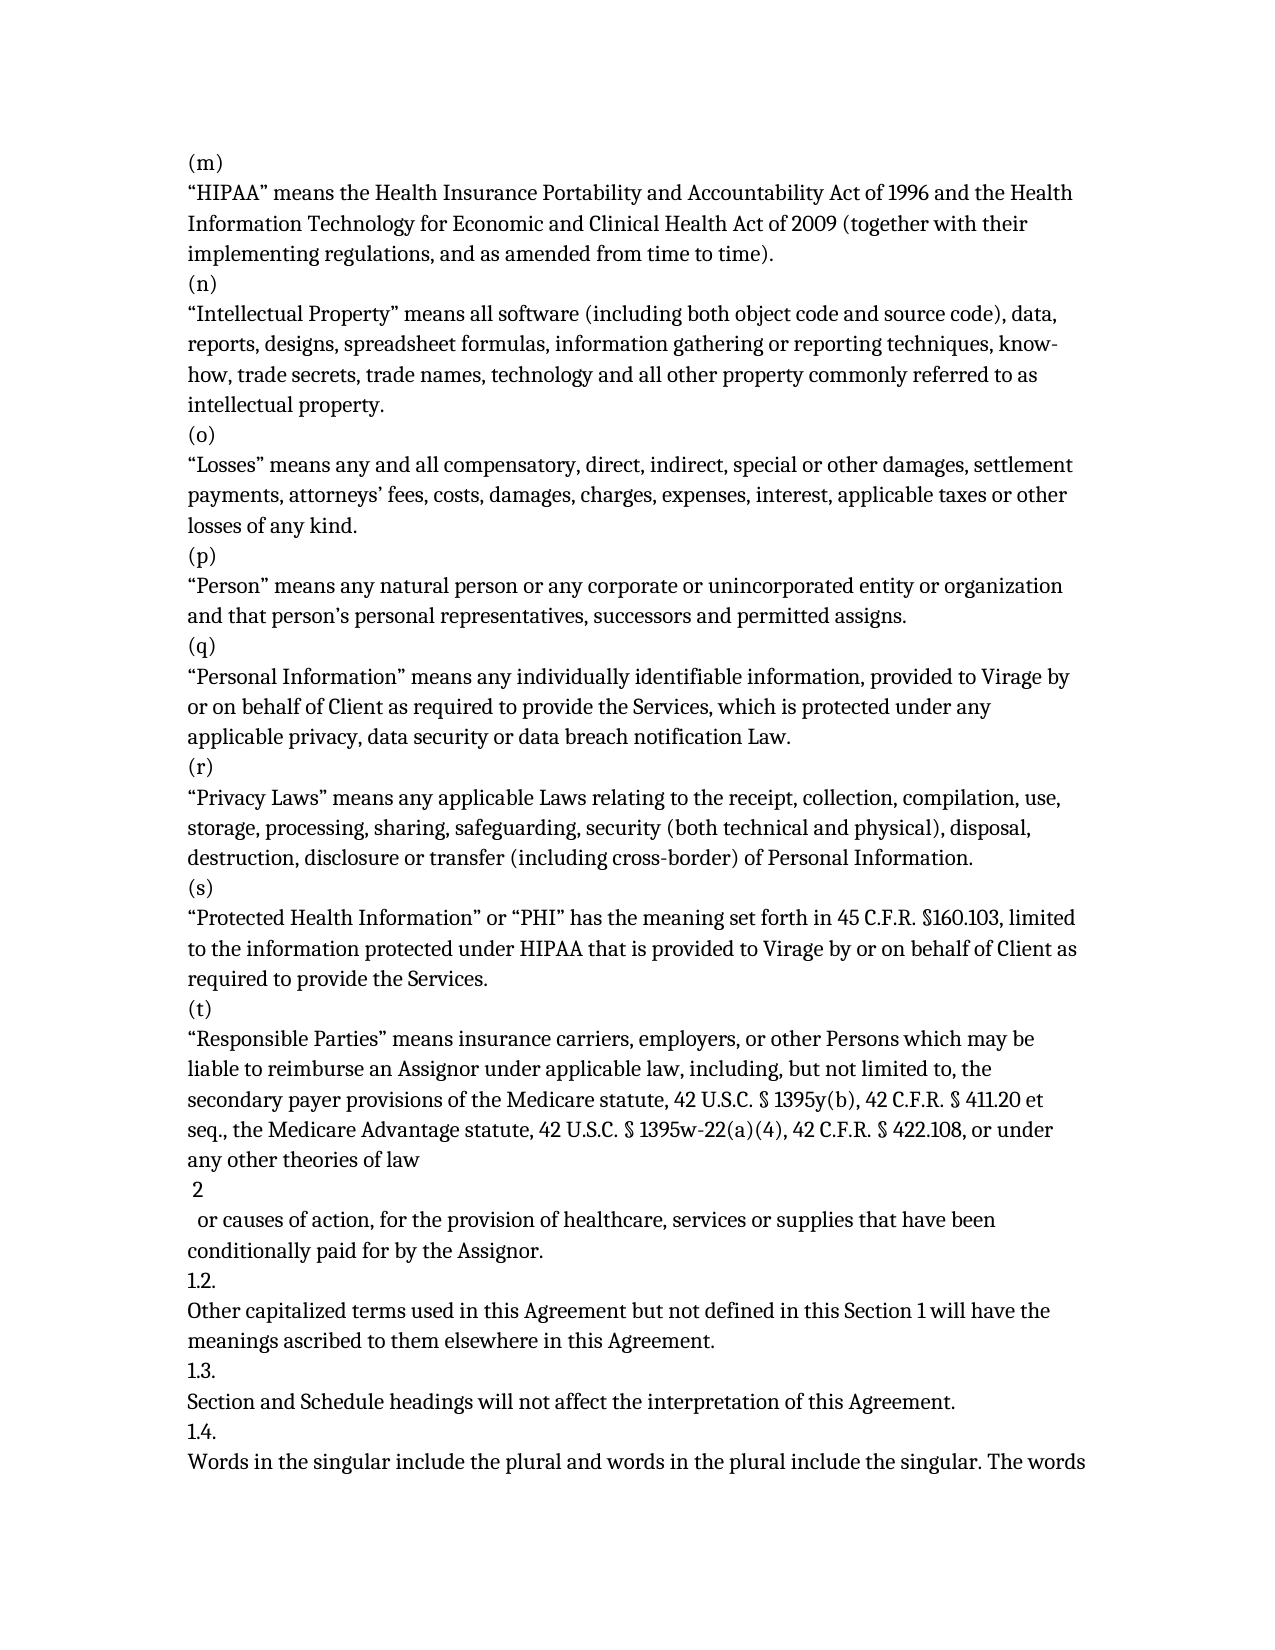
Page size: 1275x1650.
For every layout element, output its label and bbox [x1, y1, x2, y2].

text [187, 150, 1087, 1475]
